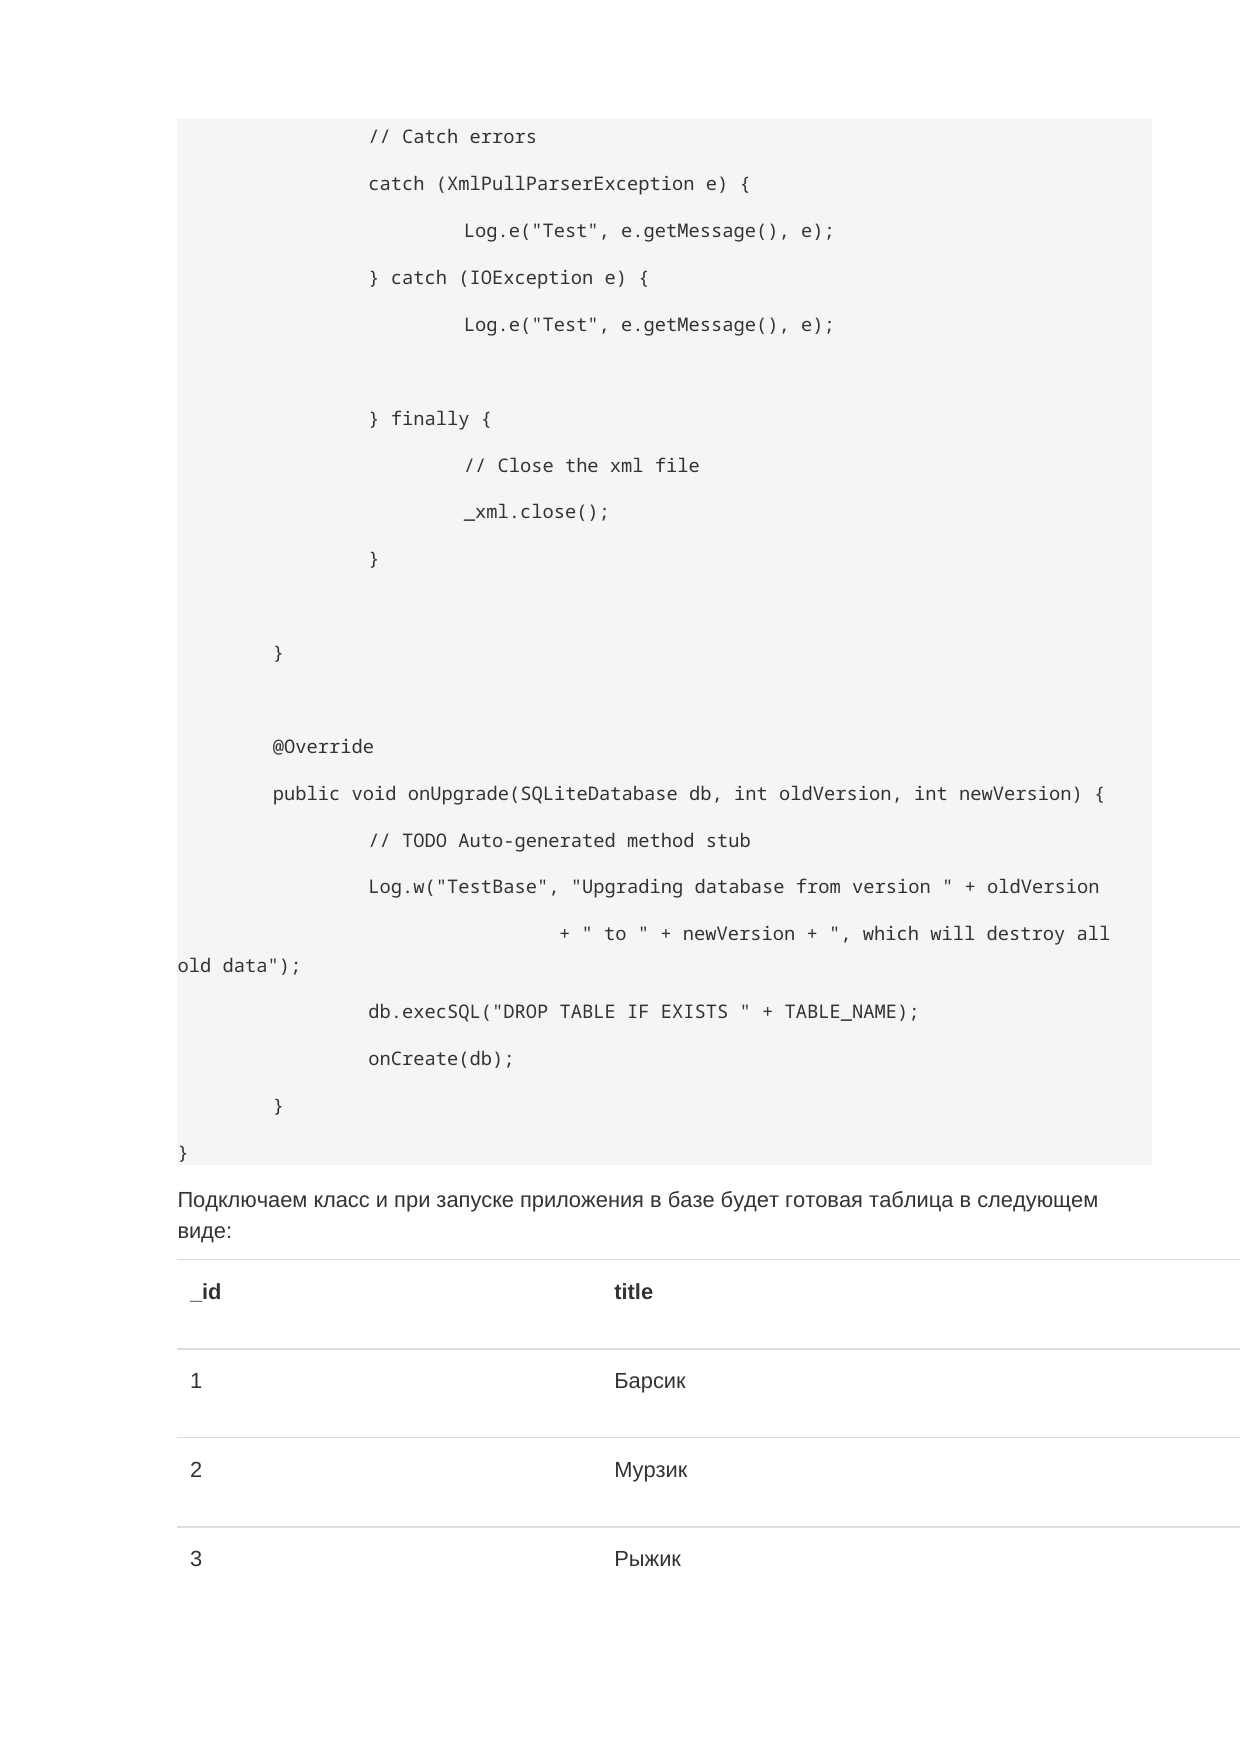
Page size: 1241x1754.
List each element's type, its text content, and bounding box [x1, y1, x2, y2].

text catch (XmlPullParserException e) { [177, 165, 1152, 196]
text } [177, 540, 1152, 571]
text Log.e("Test", e.getMessage(), e); [177, 212, 1152, 243]
text } finally { [177, 399, 1152, 431]
table_cell Рыжик [602, 1528, 1240, 1615]
text Log.w("TestBase", "Upgrading database from version " + oldVersion [177, 868, 1152, 899]
text // TODO Auto-generated method stub [177, 821, 1152, 852]
text Подключаем класс и при запуске приложения в базе будет готовая таблица в следующем виде: [177, 1181, 1152, 1243]
table_cell Мурзик [602, 1438, 1240, 1526]
text _xml.close(); [177, 493, 1152, 524]
text @Override [177, 727, 1152, 759]
table_cell Барсик [602, 1350, 1240, 1437]
text db.execSQL("DROP TABLE IF EXISTS " + TABLE_NAME); [177, 993, 1152, 1024]
text // Close the xml file [177, 446, 1152, 477]
table_header title [602, 1260, 1240, 1348]
text } [177, 1087, 1152, 1118]
text } [177, 634, 1152, 665]
text + " to " + newVersion + ", which will destroy all old data"); [177, 915, 1152, 977]
text onCreate(db); [177, 1040, 1152, 1071]
text } [177, 1134, 1152, 1165]
text Log.e("Test", e.getMessage(), e); [177, 306, 1152, 337]
text // Catch errors [177, 118, 1152, 149]
table_header _id [177, 1260, 602, 1348]
table_cell 1 [177, 1350, 602, 1437]
table_cell 2 [177, 1438, 602, 1526]
table_cell 3 [177, 1528, 602, 1615]
text public void onUpgrade(SQLiteDatabase db, int oldVersion, int newVersion) { [177, 774, 1152, 806]
text } catch (IOException e) { [177, 259, 1152, 290]
